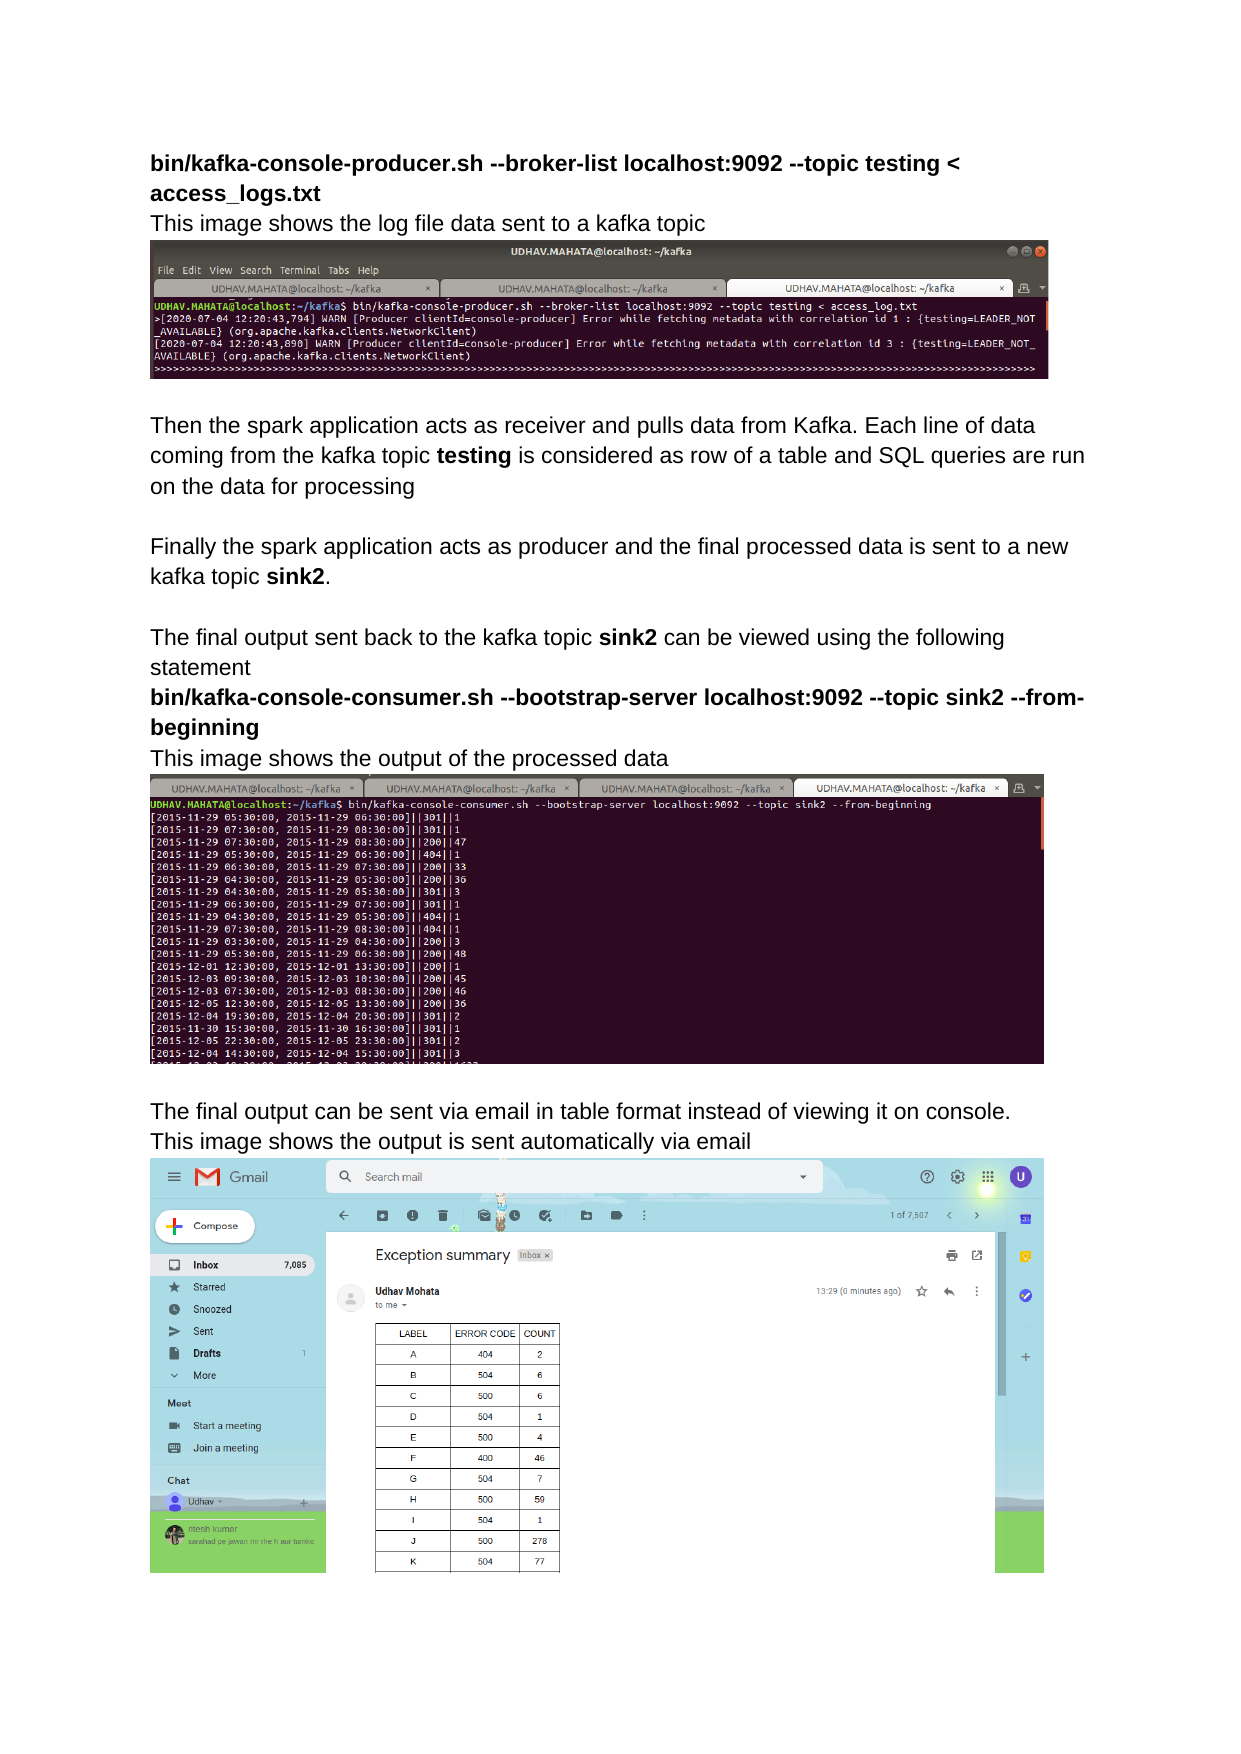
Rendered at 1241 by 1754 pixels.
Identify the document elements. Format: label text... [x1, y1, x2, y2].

text This image shows the log file data sent to a kafka topic [150, 210, 1090, 237]
text The final output can be sent via email in table format instead of viewing it on console. [150, 1098, 1090, 1124]
text This image shows the output is sent automatically via email [150, 1128, 1090, 1154]
text Finally the spark application acts as producer and the final processed data is sent to a new kafka topic sink2. [150, 533, 1090, 589]
text This image shows the output of the processed data [150, 744, 1090, 771]
text bin/kafka-console-consumer.sh --bootstrap-server localhost:9092 --topic sink2 --from-beginning [150, 684, 1090, 741]
picture [150, 1158, 1044, 1573]
picture [150, 774, 1044, 1064]
picture [150, 240, 1049, 379]
text Then the spark application acts as receiver and pulls data from Kafka. Each line of data coming from the kafka topic testing is considered as row of a table and SQL queries are run on the data for processing [150, 412, 1090, 499]
text bin/kafka-console-producer.sh --broker-list localhost:9092 --topic testing < access_logs.txt [150, 150, 1090, 207]
text The final output sent back to the kafka topic sink2 can be viewed using the following statement [150, 624, 1090, 680]
